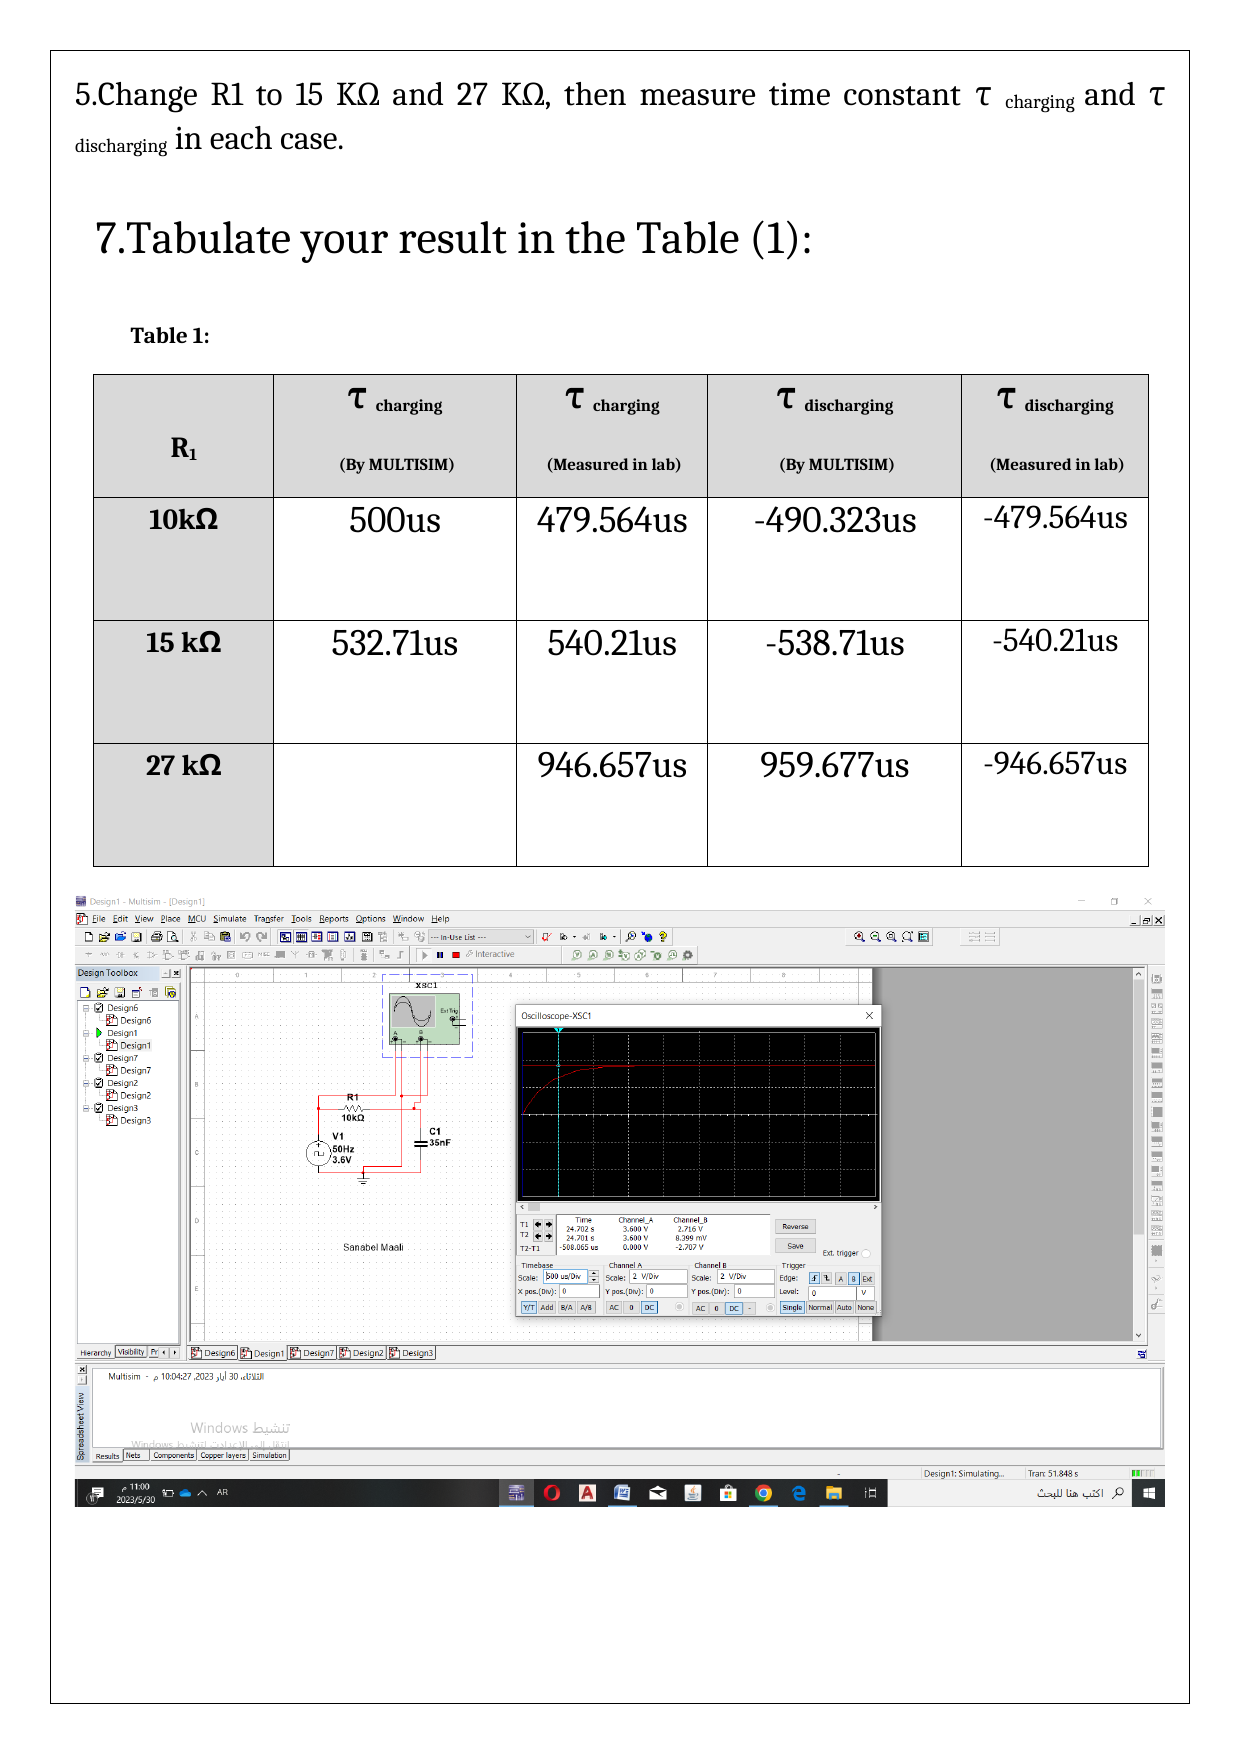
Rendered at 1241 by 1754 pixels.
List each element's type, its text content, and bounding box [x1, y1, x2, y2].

table_cell 959.677us [708, 744, 961, 866]
picture [74, 893, 1165, 1507]
table_header τ charging (By MULTISIM) [274, 375, 516, 497]
text 7.Tabulate your result in the Table (1): [75, 213, 1165, 265]
table_cell -490.323us [708, 498, 961, 620]
table_cell -540.21us [962, 621, 1148, 743]
table_header R1 [94, 375, 273, 497]
table_cell [274, 744, 516, 866]
table_cell 479.564us [517, 498, 707, 620]
table_header τ discharging (Measured in lab) [962, 375, 1148, 497]
table_header τ discharging (By MULTISIM) [708, 375, 961, 497]
table_cell -479.564us [962, 498, 1148, 620]
table_cell -946.657us [962, 744, 1148, 866]
table_cell 15 kΩ [94, 621, 273, 743]
table_cell 10kΩ [94, 498, 273, 620]
table_cell 946.657us [517, 744, 707, 866]
text 5.Change R1 to 15 KΩ and 27 KΩ, then measure time constant τ charging and τ discharging in each case. [75, 75, 1165, 157]
table_cell -538.71us [708, 621, 961, 743]
table_header τ charging (Measured in lab) [517, 375, 707, 497]
table_cell 500us [274, 498, 516, 620]
table_cell 540.21us [517, 621, 707, 743]
text Table 1: [75, 323, 1165, 349]
table_cell 27 kΩ [94, 744, 273, 866]
table_cell 532.71us [274, 621, 516, 743]
